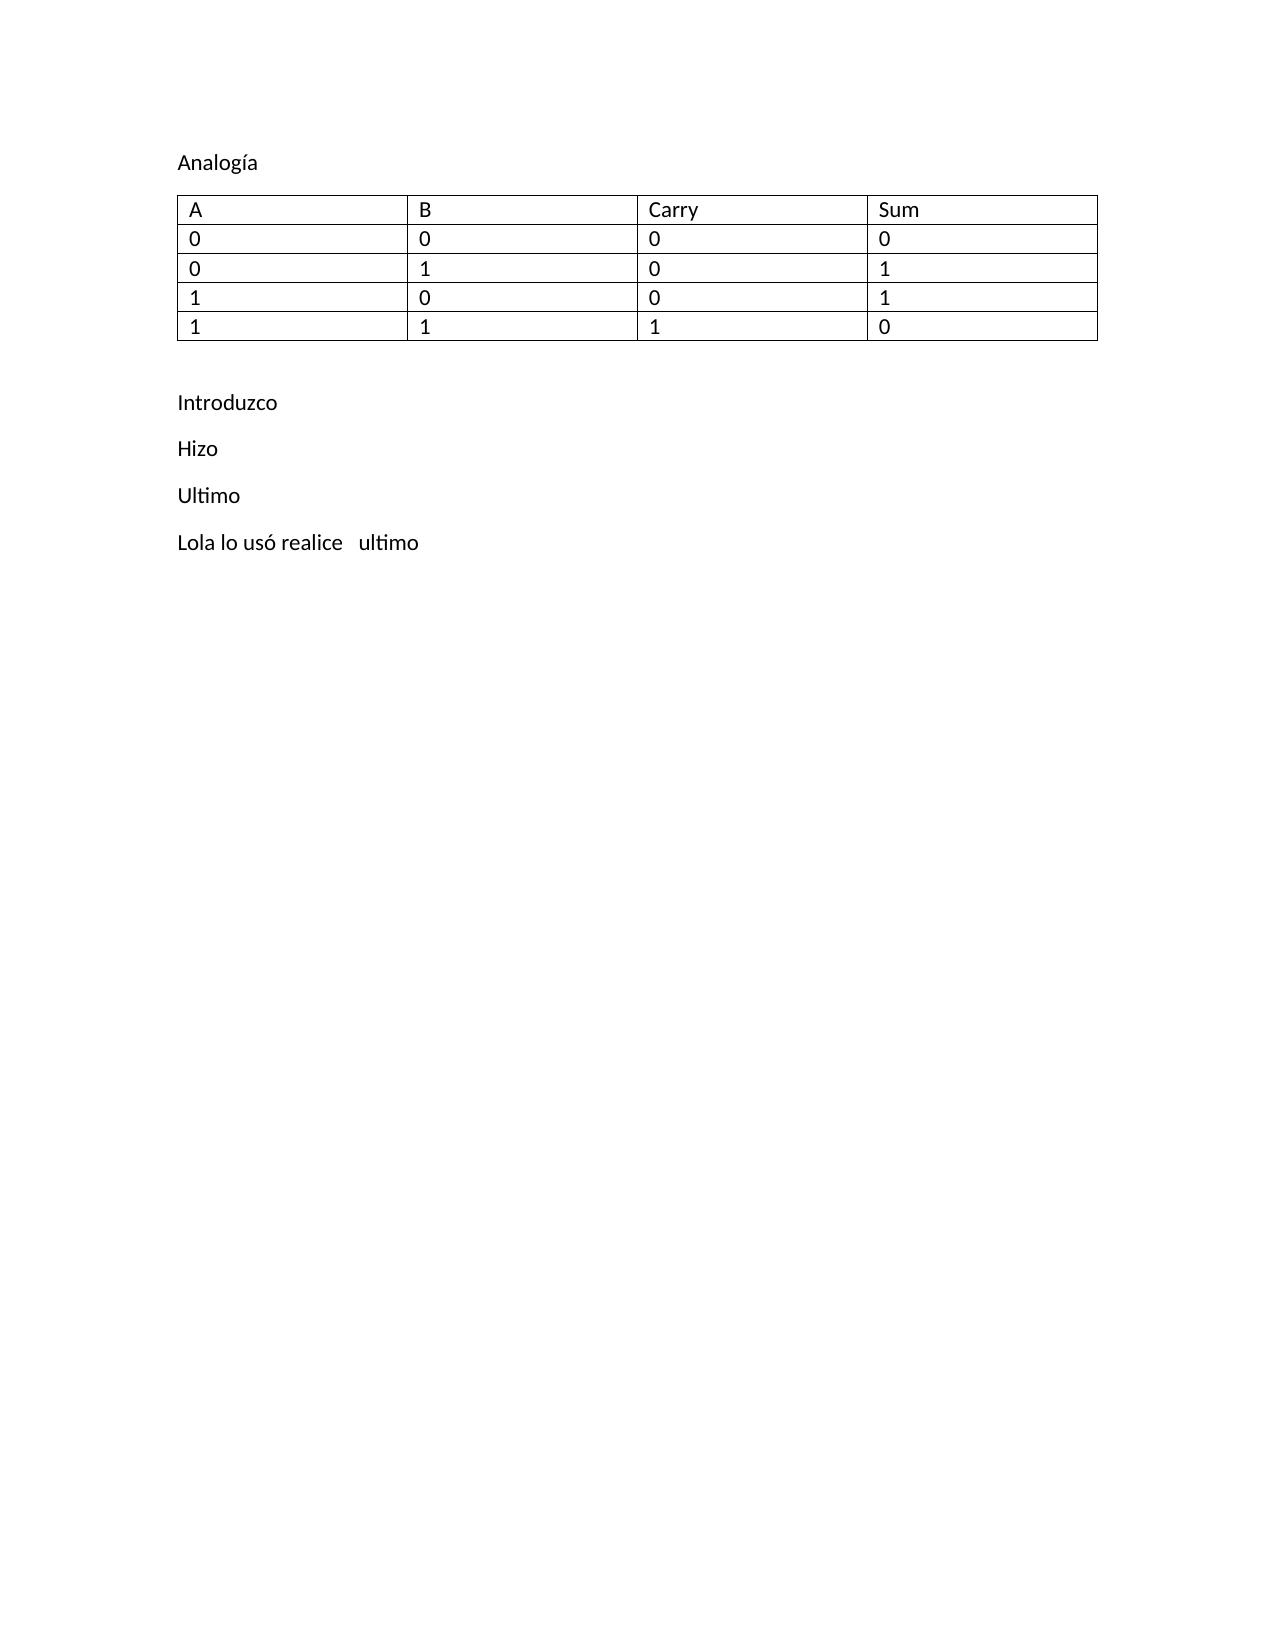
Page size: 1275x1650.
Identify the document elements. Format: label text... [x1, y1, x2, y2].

table_header B [408, 196, 637, 223]
table_cell 0 [178, 254, 407, 282]
text Introduzco [177, 388, 1098, 416]
table_cell 1 [868, 254, 1097, 282]
table_cell 1 [178, 283, 407, 311]
table_cell 1 [638, 312, 867, 340]
table_cell 0 [638, 254, 867, 282]
text Ultimo [177, 481, 1098, 509]
table_cell 1 [868, 283, 1097, 311]
table_cell 1 [178, 312, 407, 340]
table_cell 0 [408, 283, 637, 311]
table_header Sum [868, 196, 1097, 223]
text Analogía [177, 148, 1098, 176]
table_cell 0 [638, 283, 867, 311]
table_cell 0 [638, 225, 867, 253]
table_header Carry [638, 196, 867, 223]
text Hizo [177, 434, 1098, 463]
table_cell 0 [178, 225, 407, 253]
table_cell 0 [868, 225, 1097, 253]
table_cell 0 [408, 225, 637, 253]
table_cell 1 [408, 254, 637, 282]
table_cell 0 [868, 312, 1097, 340]
table_header A [178, 196, 407, 223]
text Lola lo usó realice ultimo [177, 528, 1098, 556]
table_cell 1 [408, 312, 637, 340]
